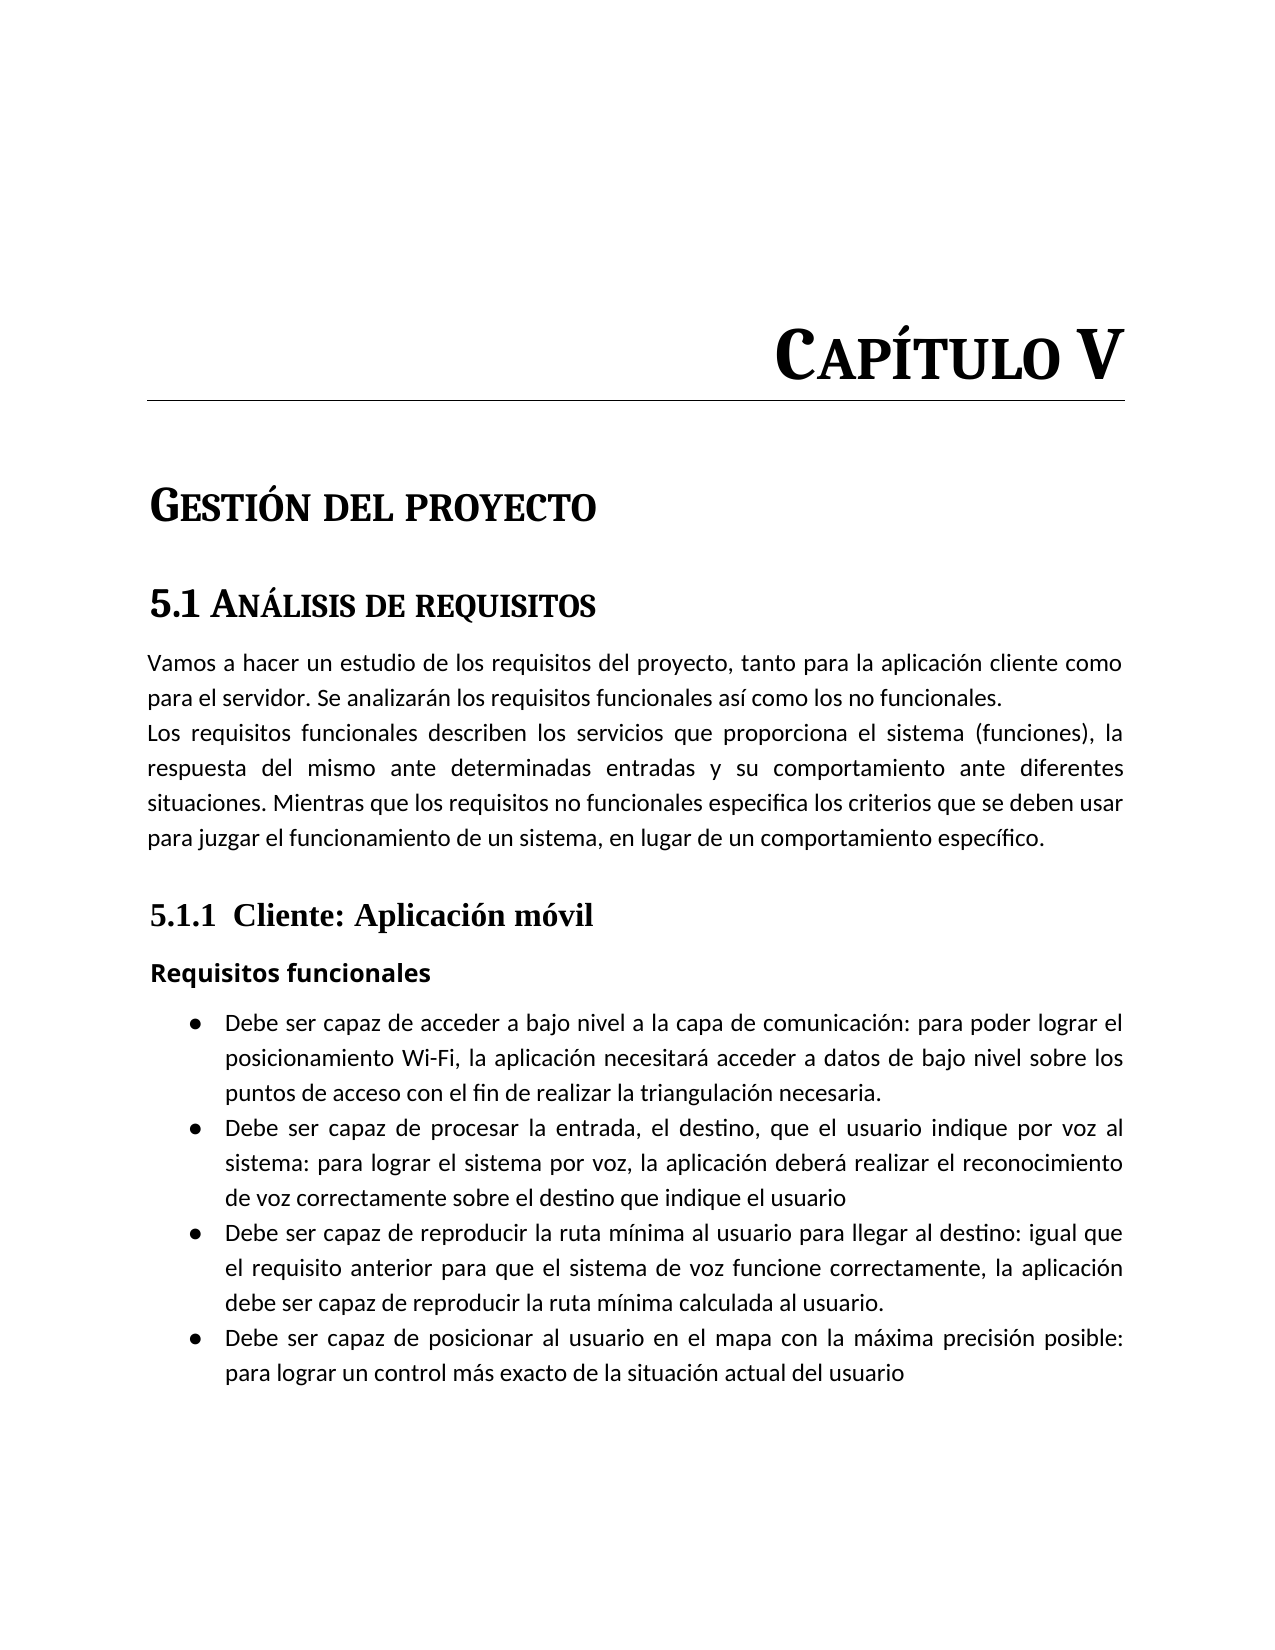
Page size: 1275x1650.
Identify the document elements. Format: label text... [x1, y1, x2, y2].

list Debe ser capaz de posicionar al usuario en el mapa con la máxima precisión posible: para lograr un control más exacto de la situación actual del usuario [188, 1322, 1125, 1388]
subtitle Análisis de requisitos [150, 580, 1125, 628]
list Debe ser capaz de reproducir la ruta mínima al usuario para llegar al destino: igual que el requisito anterior para que el sistema de voz funcione correctamente, la aplicación debe ser capaz de reproducir la ruta mínima calculada al usuario. [188, 1217, 1125, 1318]
text Vamos a hacer un estudio de los requisitos del proyecto, tanto para la aplicación cliente como para el servidor. Se analizarán los requisitos funcionales así como los no funcionales. [147, 648, 1125, 713]
subtitle Cliente: Aplicación móvil [150, 895, 1125, 933]
list Debe ser capaz de procesar la entrada, el destino, que el usuario indique por voz al sistema: para lograr el sistema por voz, la aplicación deberá realizar el reconocimiento de voz correctamente sobre el destino que indique el usuario [188, 1112, 1125, 1213]
text Capítulo V [147, 312, 1125, 400]
text Los requisitos funcionales describen los servicios que proporciona el sistema (funciones), la respuesta del mismo ante determinadas entradas y su comportamiento ante diferentes situaciones. Mientras que los requisitos no funcionales especifica los criterios que se deben usar para juzgar el funcionamiento de un sistema, en lugar de un comportamiento específico. [147, 718, 1125, 853]
list Debe ser capaz de acceder a bajo nivel a la capa de comunicación: para poder lograr el posicionamiento Wi-Fi, la aplicación necesitará acceder a datos de bajo nivel sobre los puntos de acceso con el fin de realizar la triangulación necesaria. [188, 1007, 1125, 1108]
subtitle Requisitos funcionales [150, 956, 1125, 990]
subtitle Gestión del proyecto [150, 476, 1125, 534]
